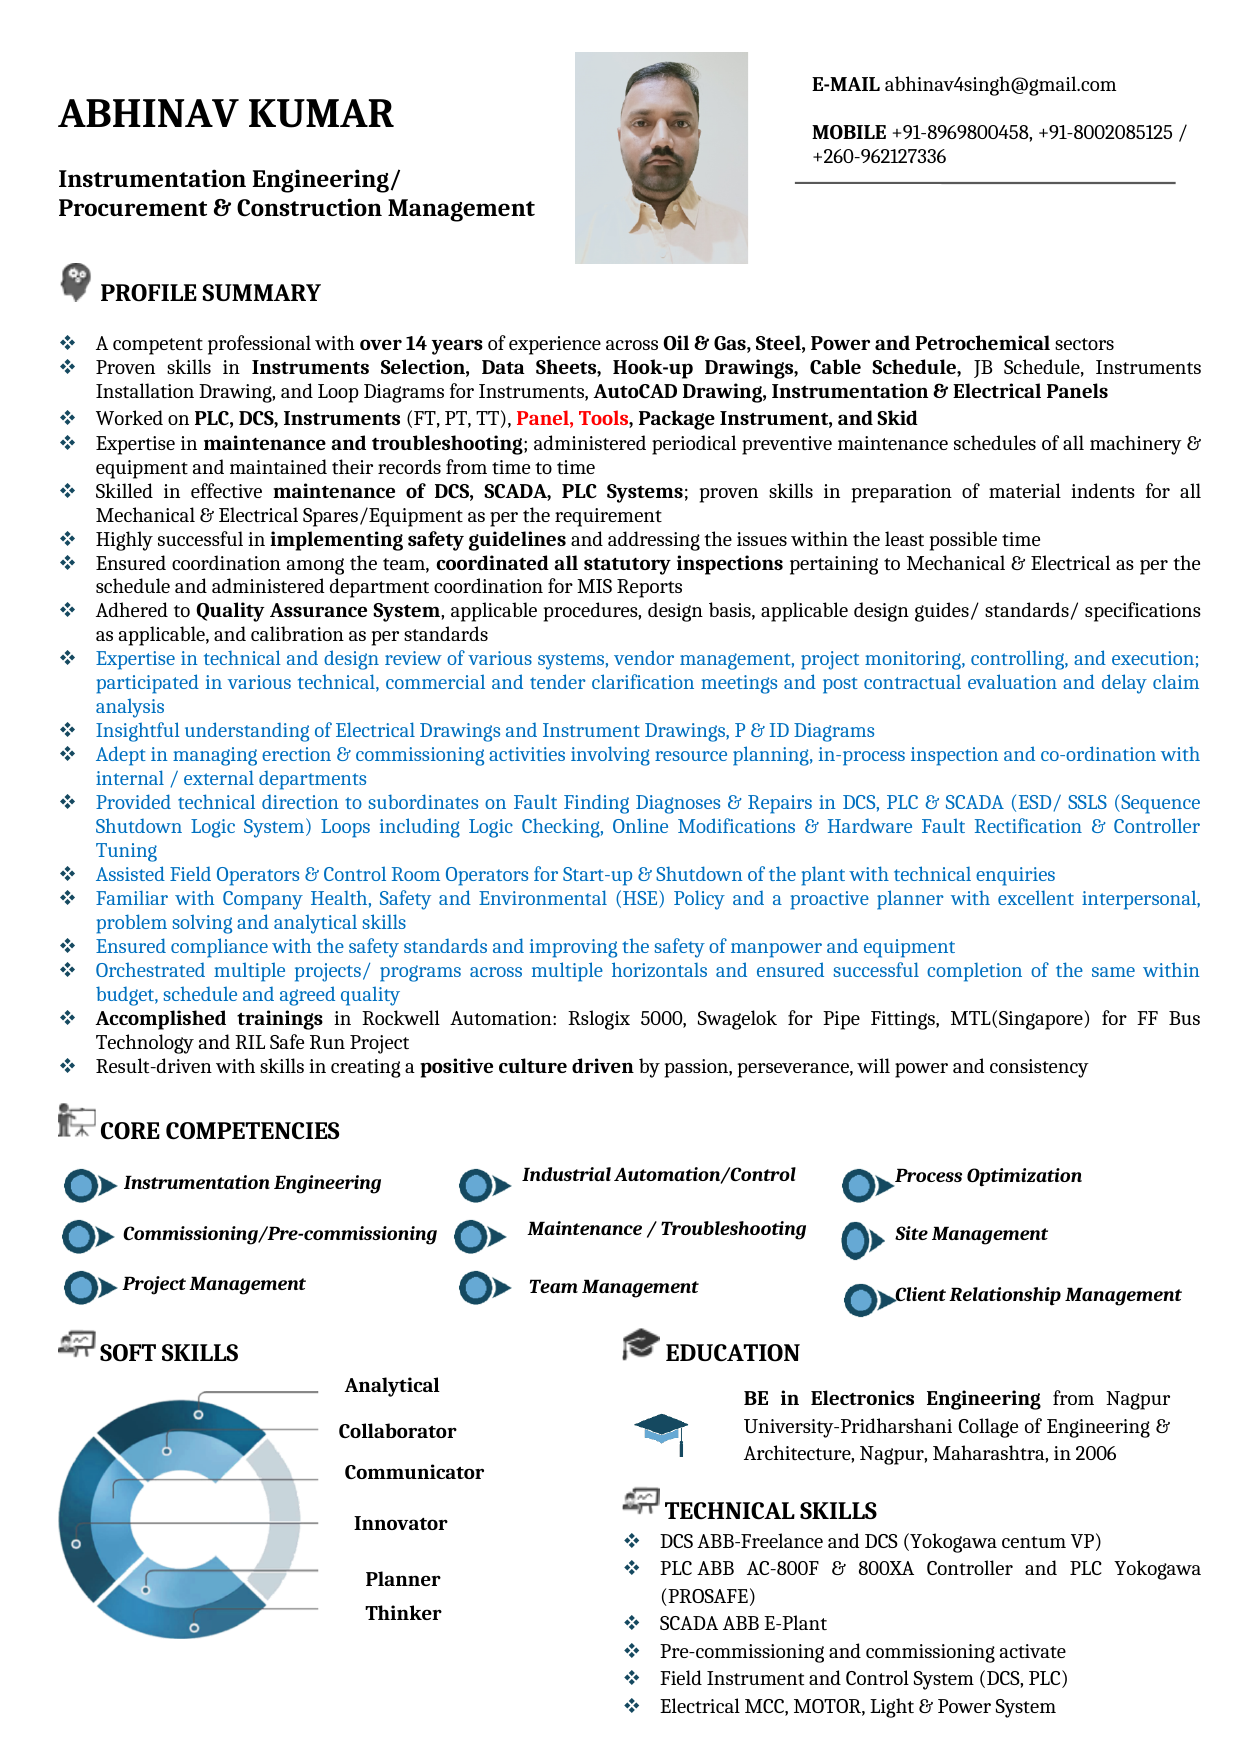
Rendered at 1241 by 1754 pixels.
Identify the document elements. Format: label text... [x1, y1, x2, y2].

table_cell SOFT SKILLS [47, 1324, 611, 1746]
picture [58, 1324, 96, 1362]
picture [59, 1214, 117, 1261]
picture [622, 1481, 660, 1519]
picture [622, 1324, 660, 1362]
picture [58, 1391, 319, 1639]
table_header [789, 49, 1213, 264]
table_header ABHINAV KUMAR Instrumentation Engineering/ Procurement & Construction Management [47, 49, 581, 264]
picture [575, 52, 749, 264]
table_cell PROFILE SUMMARY A competent professional with over 14 years of experience across Oil & Gas, Steel, Power and Petrochemical sectors Proven skills in Instruments Selection, Data Sheets, Hook-up Drawings, Cable Schedule, JB Schedule, Instruments Installation Drawing, and Loop Diagrams for Instruments, AutoCAD Drawing, Instrumentation & Electrical Panels Worked on PLC, DCS, Instruments (FT, PT, TT), Panel, Tools, Package Instrument, and Skid Expertise in maintenance and troubleshooting; administered periodical preventive maintenance schedules of all machinery & equipment and maintained their records from time to time Skilled in effective maintenance of DCS, SCADA, PLC Systems; proven skills in preparation of material indents for all Mechanical & Electrical Spares/Equipment as per the requirement Highly successful in implementing safety guidelines and addressing the issues within the least possible time Ensured coordination among the team, coordinated all statutory inspections pertaining to Mechanical & Electrical as per the schedule and administered department coordination for MIS Reports Adhered to Quality Assurance System, applicable procedures, design basis, applicable design guides/ standards/ specifications as applicable, and calibration as per standards Expertise in technical and design review of various systems, vendor management, project monitoring, controlling, and execution; participated in various technical, commercial and tender clarification meetings and post contractual evaluation and delay claim analysis Insightful understanding of Electrical Drawings and Instrument Drawings, P & ID Diagrams Adept in managing erection & commissioning activities involving resource planning, in-process inspection and co-ordination with internal / external departments Provided technical direction to subordinates on Fault Finding Diagnoses & Repairs in DCS, PLC & SCADA (ESD/ SSLS (Sequence Shutdown Logic System) Loops including Logic Checking, Online Modifications & Hardware Fault Rectification & Controller Tuning Assisted Field Operators & Control Room Operators for Start-up & Shutdown of the plant with technical enquiries Familiar with Company Health, Safety and Environmental (HSE) Policy and a proactive planner with excellent interpersonal, problem solving and analytical skills Ensured compliance with the safety standards and improving the safety of manpower and equipment Orchestrated multiple projects/ programs across multiple horizontals and ensured successful completion of the same within budget, schedule and agreed quality Accomplished trainings in Rockwell Automation: Rslogix 5000, Swagelok for Pipe Fittings, MTL(Singapore) for FF Bus Technology and RIL Safe Run Project Result-driven with skills in creating a positive culture driven by passion, perseverance, will power and consistency CORE COMPETENCIES [47, 264, 1213, 1324]
table_header [581, 49, 789, 264]
picture [456, 1163, 514, 1210]
picture [61, 1163, 119, 1210]
picture [633, 1405, 689, 1464]
picture [58, 263, 96, 302]
picture [58, 1102, 96, 1140]
picture [839, 1215, 887, 1268]
picture [61, 1265, 119, 1312]
picture [451, 1215, 509, 1261]
picture [456, 1266, 514, 1312]
picture [839, 1163, 897, 1210]
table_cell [611, 1324, 1213, 1746]
picture [841, 1278, 899, 1324]
